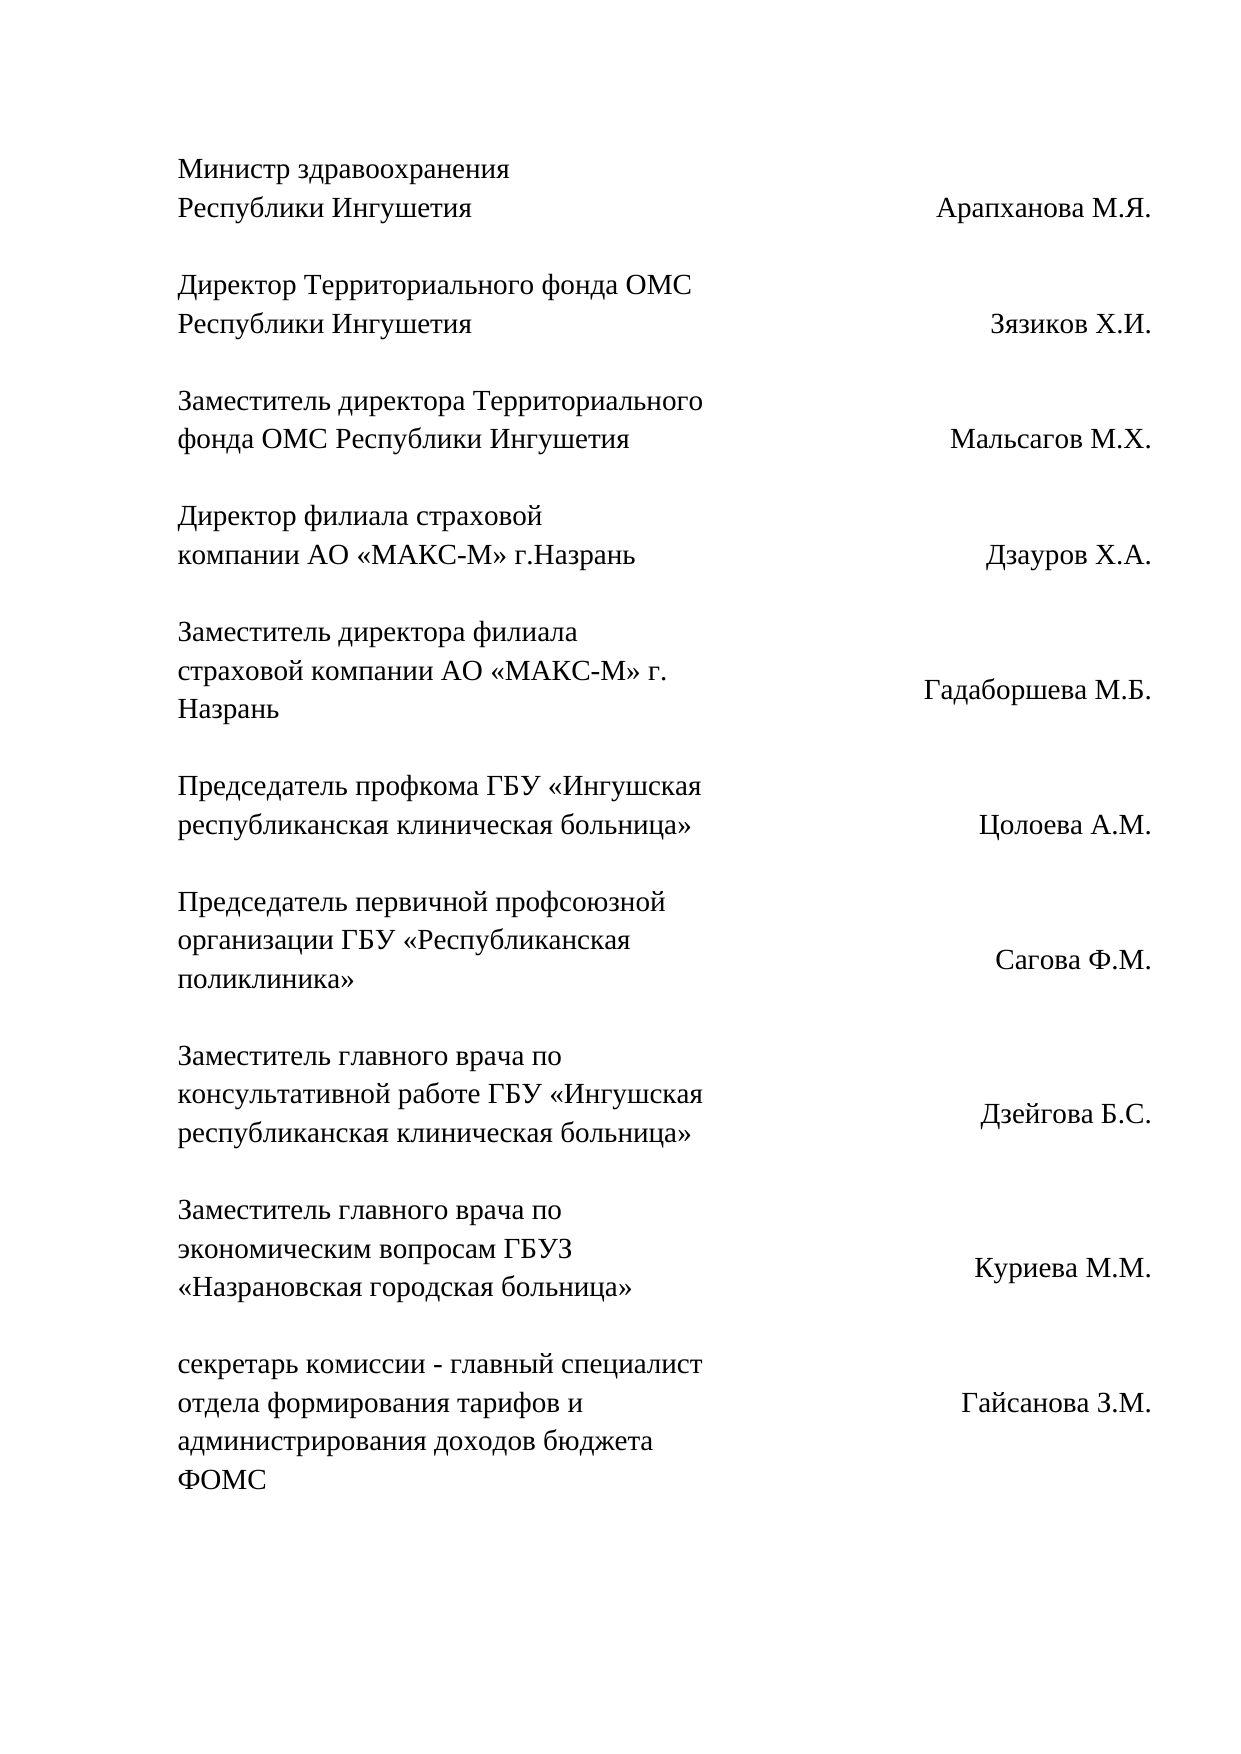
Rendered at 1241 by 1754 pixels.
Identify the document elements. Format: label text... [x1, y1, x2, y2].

table_cell Заместитель главного врача по экономическим вопросам ГБУЗ «Назрановская городская больница» [166, 1192, 738, 1346]
table_cell Заместитель главного врача по консультативной работе ГБУ «Ингушская республиканская клиническая больница» [166, 1038, 738, 1192]
table_cell Заместитель директора филиала страховой компании АО «МАКС-М» г. Назрань [166, 614, 738, 768]
table_header Арапханова М.Я. [738, 152, 1163, 267]
table_cell Председатель профкома ГБУ «Ингушская республиканская клиническая больница» [166, 768, 738, 884]
table_cell Цолоева А.М. [738, 768, 1163, 884]
table_cell Директор Территориального фонда ОМС Республики Ингушетия [166, 267, 738, 383]
table_cell Гадаборшева М.Б. [738, 614, 1163, 768]
table_cell Мальсагов М.Х. [738, 383, 1163, 498]
table_cell Председатель первичной профсоюзной организации ГБУ «Республиканская поликлиника» [166, 884, 738, 1038]
table_header Министр здравоохранения Республики Ингушетия [166, 152, 738, 267]
table_cell Заместитель директора Территориального фонда ОМС Республики Ингушетия [166, 383, 738, 498]
table_cell Дзейгова Б.С. [738, 1038, 1163, 1192]
table_cell Зязиков Х.И. [738, 267, 1163, 383]
table_cell Сагова Ф.М. [738, 884, 1163, 1038]
table_cell Директор филиала страховой компании АО «МАКС-М» г.Назрань [166, 499, 738, 614]
table_cell Гайсанова З.М. [738, 1346, 1163, 1501]
table_cell секретарь комиссии - главный специалист отдела формирования тарифов и администрирования доходов бюджета ФОМС [166, 1346, 738, 1501]
table_cell Дзауров Х.А. [738, 499, 1163, 614]
table_cell Куриева М.М. [738, 1192, 1163, 1346]
